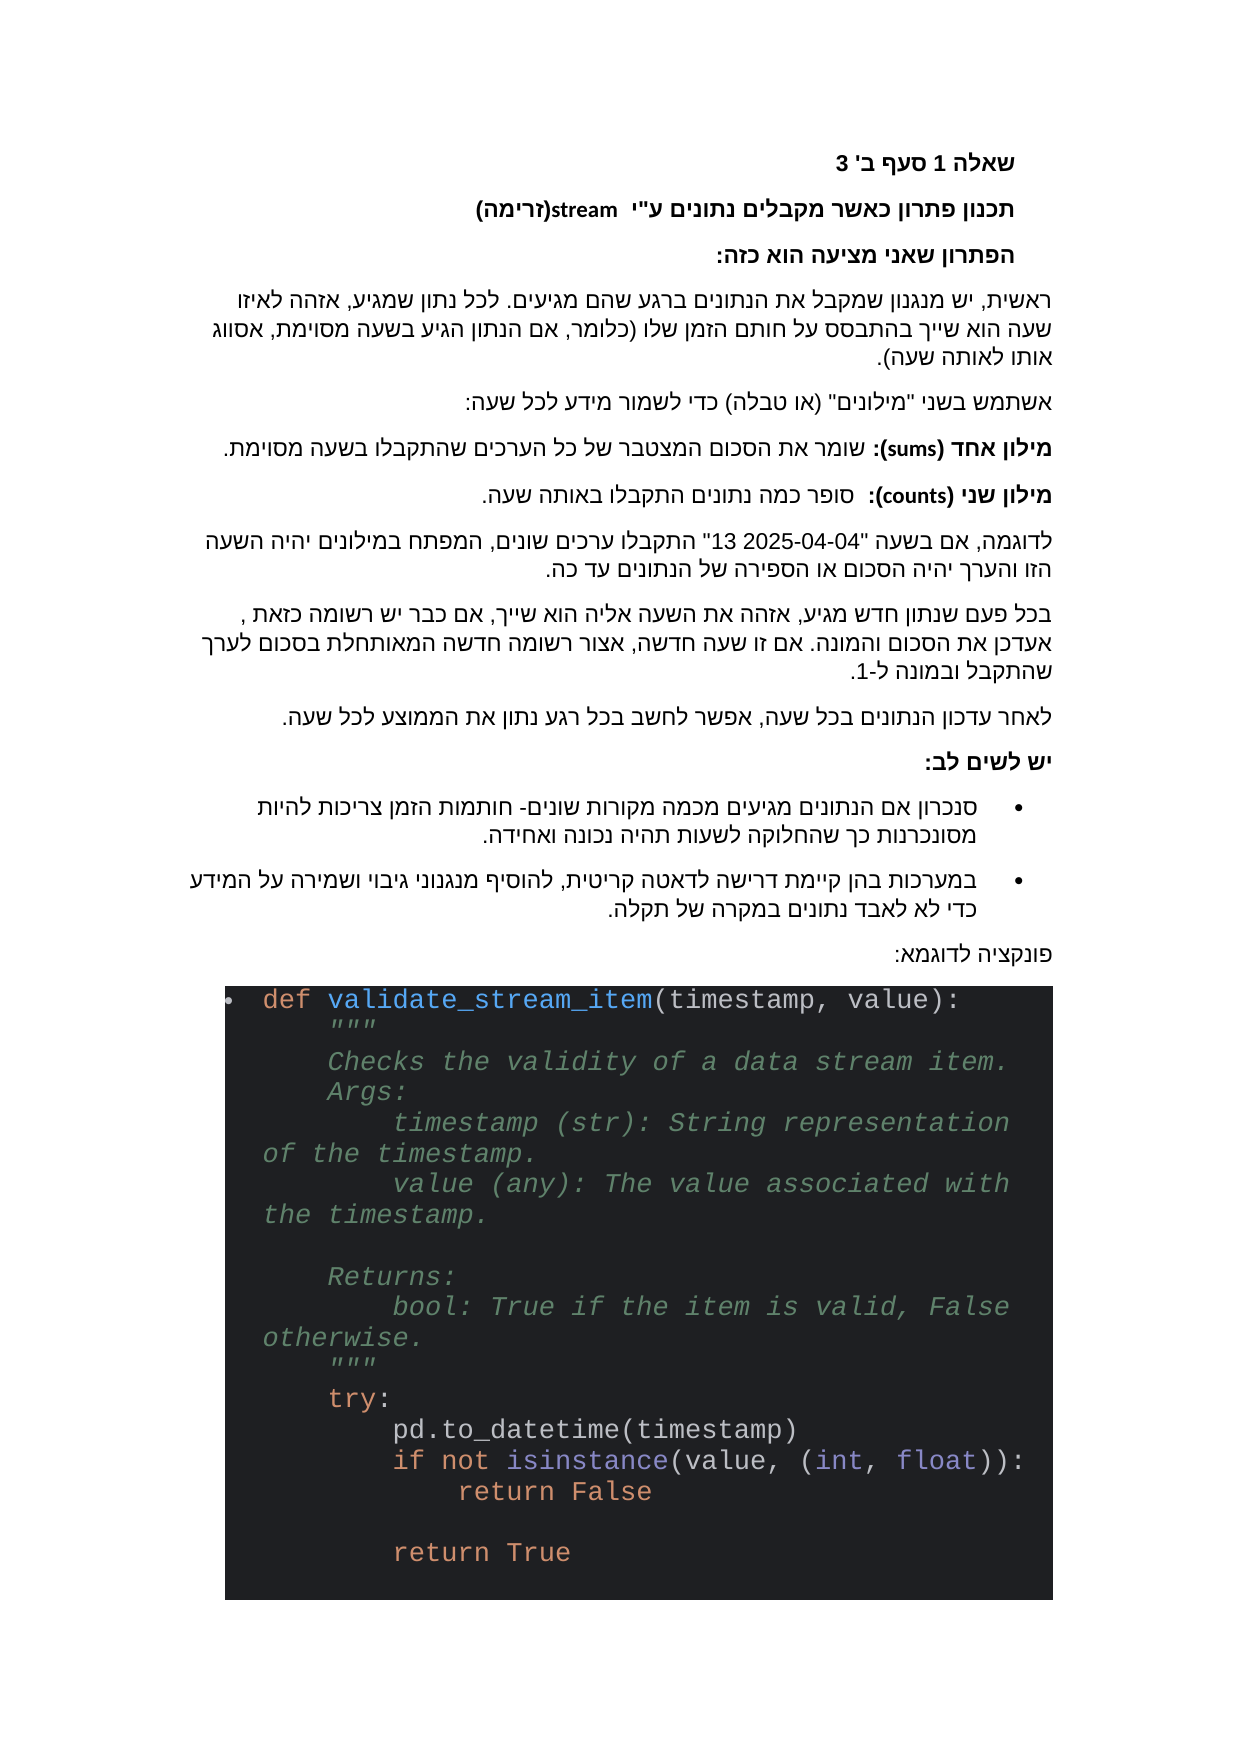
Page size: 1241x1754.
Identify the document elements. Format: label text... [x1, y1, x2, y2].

text הפתרון שאני מציעה הוא כזה: [187, 242, 1015, 268]
text יש לשים לב: [187, 748, 1053, 775]
text לאחר עדכון הנתונים בכל שעה, אפשר לחשב בכל רגע נתון את הממוצע לכל שעה. [187, 703, 1053, 730]
text תכנון פתרון כאשר מקבלים נתונים ע"י stream(זרימה) [187, 195, 1015, 223]
text לדוגמה, אם בשעה "2025-04-04 13" התקבלו ערכים שונים, המפתח במילונים יהיה השעה הזו והערך יהיה הסכום או הספירה של הנתונים עד כה. [187, 528, 1053, 583]
text מילון שני (counts): סופר כמה נתונים התקבלו באותה שעה. [187, 481, 1053, 509]
text בכל פעם שנתון חדש מגיע, אזהה את השעה אליה הוא שייך, אם כבר יש רשומה כזאת , אעדכן את הסכום והמונה. אם זו שעה חדשה, אצור רשומה חדשה המאותחלת בסכום לערך שהתקבל ובמונה ל-1. [187, 601, 1053, 685]
text שאלה 1 סעף ב' 3 [187, 150, 1015, 176]
text מילון אחד (sums): שומר את הסכום המצטבר של כל הערכים שהתקבלו בשעה מסוימת. [187, 434, 1053, 462]
text פונקציה לדוגמא: [187, 941, 1053, 967]
text ראשית, יש מנגנון שמקבל את הנתונים ברגע שהם מגיעים. לכל נתון שמגיע, אזהה לאיזו שעה הוא שייך בהתבסס על חותם הזמן שלו (כלומר, אם הנתון הגיע בשעה מסוימת, אסווג אותו לאותה שעה). [187, 287, 1053, 370]
list במערכות בהן קיימת דרישה לדאטה קריטית, להוסיף מנגנוני גיבוי ושמירה על המידע כדי לא לאבד נתונים במקרה של תקלה. [187, 867, 1015, 922]
list סנכרון אם הנתונים מגיעים מכמה מקורות שונים- חותמות הזמן צריכות להיות מסונכרנות כך שהחלוקה לשעות תהיה נכונה ואחידה. [187, 794, 1015, 848]
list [225, 986, 1053, 1600]
text אשתמש בשני "מילונים" (או טבלה) כדי לשמור מידע לכל שעה: [187, 389, 1053, 415]
